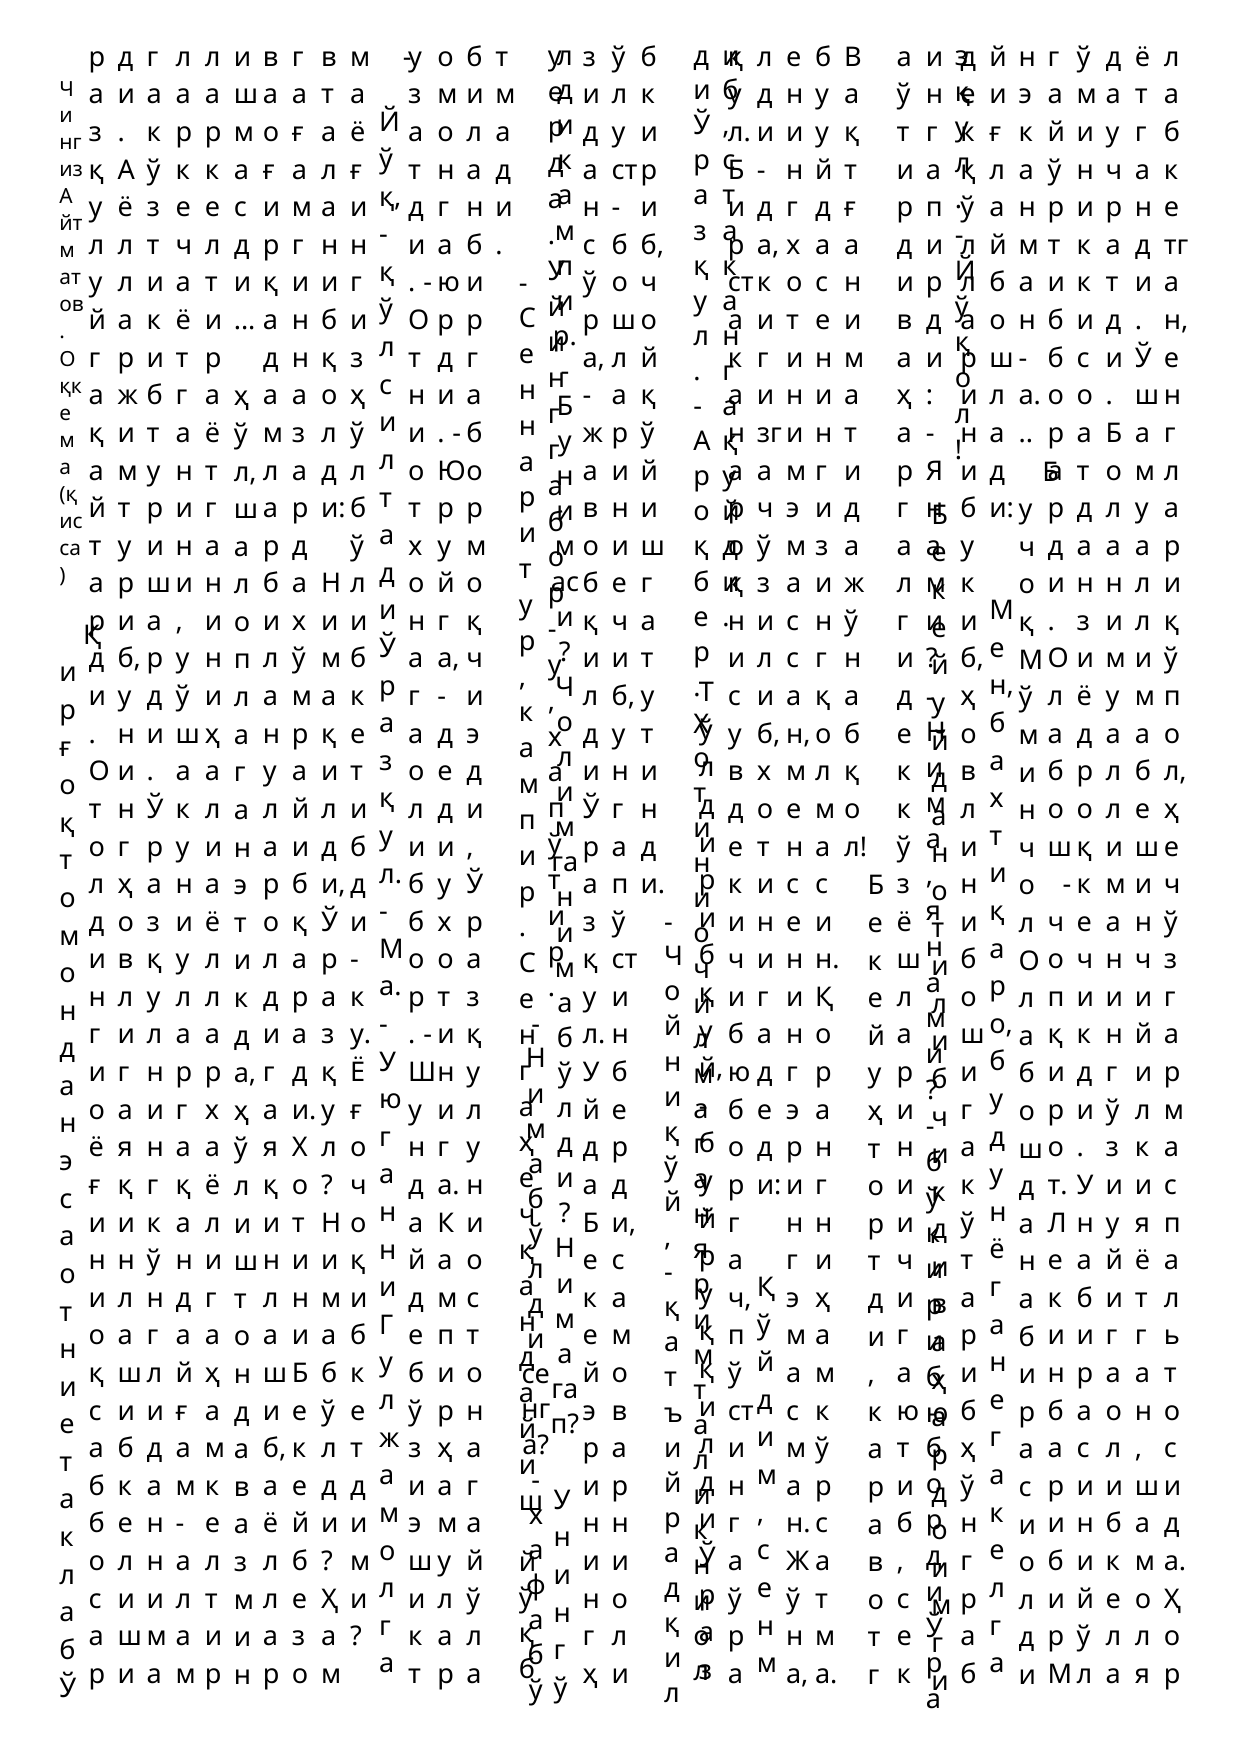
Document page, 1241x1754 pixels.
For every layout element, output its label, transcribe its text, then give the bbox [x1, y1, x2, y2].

text - Тўлдириб қуй, - буйруқ қилди Ўразқул. Бир стакан ароқни сувдек ичиб юборгач, пўстинга ўралди-да, кигизга чўзилиб, хотинига деди: - Қўйдим, сен менинг хотиним эмассан, мен сенинг эринг эмасман. Жўна, бу уйда сенинг изинг қолмасин. Қорангни ҳам кўрсатма. Вақт ғаниматида жўнаб қол! [757, 37, 783, 1680]
text - Унинг ўзидан сўра, - жавоб қилди Ўразқул. Уйда Бекей эрининг ҳўл уст-бошларини ечиб, унга пўстин берди, самоварни олиб кириб, чой қўйишга тутинди. [611, 37, 637, 1691]
text - Тўлдириб қуй, - буйруқ қилди Ўразқул. Бир стакан ароқни сувдек ичиб юборгач, пўстинга ўралди-да, кигизга чўзилиб, хотинига деди: - Қўйдим, сен менинг хотиним эмассан, мен сенинг эринг эмасман. Жўна, бу уйда сенинг изинг қолмасин. Қорангни ҳам кўрсатма. Вақт ғаниматида жўнаб қол! [815, 37, 841, 1691]
text Бекей уйдан отилиб чикди ва ҳар доимгидек қўлларини букиб, ҳовлини бошига кўтариб ҳўнграб йиғлай бошлади: - Мен, бахти қаро, бу дунёга нега келган эканман-а... [931, 468, 957, 1698]
text - Унинг ўзидан сўра, - жавоб қилди Ўразқул. Уйда Бекей эрининг ҳўл уст-бошларини ечиб, унга пўстин берди, самоварни олиб кириб, чой қўйишга тутинди. [640, 37, 666, 901]
text - Тўлдириб қуй, - буйруқ қилди Ўразқул. Бир стакан ароқни сувдек ичиб юборгач, пўстинга ўралди-да, кигизга чўзилиб, хотинига деди: - Қўйдим, сен менинг хотиним эмассан, мен сенинг эринг эмасман. Жўна, бу уйда сенинг изинг қолмасин. Қорангни ҳам кўрсатма. Вақт ғаниматида жўнаб қол! [698, 635, 724, 1687]
text - Унинг ўзидан сўра, - жавоб қилди Ўразқул. Уйда Бекей эрининг ҳўл уст-бошларини ечиб, унга пўстин берди, самоварни олиб кириб, чой қўйишга тутинди. [582, 37, 608, 1691]
text У ҳўл, шалоплаган этикда, ҳўл иштонда вазмин ва оғир қадамлар билан улар олдига яқинлашиб, аёлларга ғамгин назарда хўмрайиб қаради. Хотини Бекей безовталаниб қолди: - Нима қилди, Ўразқул? Нима бўлди? Ҳамма ёғингиз ҳўл бўлиб кетибди-ку. Ёғоч оқиб кетдими? [233, 339, 259, 1692]
text У ҳўл, шалоплаган этикда, ҳўл иштонда вазмин ва оғир қадамлар билан улар олдига яқинлашиб, аёлларга ғамгин назарда хўмрайиб қаради. Хотини Бекей безовталаниб қолди: - Нима қилди, Ўразқул? Нима бўлди? Ҳамма ёғингиз ҳўл бўлиб кетибди-ку. Ёғоч оқиб кетдими? [292, 37, 318, 1691]
text - Тўлдириб қуй, - буйруқ қилди Ўразқул. Бир стакан ароқни сувдек ичиб юборгач, пўстинга ўралди-да, кигизга чўзилиб, хотинига деди: - Қўйдим, сен менинг хотиним эмассан, мен сенинг эринг эмасман. Жўна, бу уйда сенинг изинг қолмасин. Қорангни ҳам кўрсатма. Вақт ғаниматида жўнаб қол! [844, 37, 870, 864]
text - Йўқ, - қўл силтади Ўразқул. - Ма. - У юганни Гулжамолга узатди. - Отни отхонага олиб бор. - Шундай деб ўзи эшик томонга юрди. - Юр уйга, - деди у хотинига. Кампир ҳам улар билан бирга бормоқчи эди, Ўразқул уни остонага йўлатмади. [408, 37, 432, 1691]
text У ҳўл, шалоплаган этикда, ҳўл иштонда вазмин ва оғир қадамлар билан улар олдига яқинлашиб, аёлларга ғамгин назарда хўмрайиб қаради. Хотини Бекей безовталаниб қолди: - Нима қилди, Ўразқул? Нима бўлди? Ҳамма ёғингиз ҳўл бўлиб кетибди-ку. Ёғоч оқиб кетдими? [350, 37, 376, 1653]
text - Тўлдириб қуй, - буйруқ қилди Ўразқул. Бир стакан ароқни сувдек ичиб юборгач, пўстинга ўралди-да, кигизга чўзилиб, хотинига деди: - Қўйдим, сен менинг хотиним эмассан, мен сенинг эринг эмасман. Жўна, бу уйда сенинг изинг қолмасин. Қорангни ҳам кўрсатма. Вақт ғаниматида жўнаб қол! [728, 37, 753, 1691]
text Қирғоқ томондан эса отни етаклаб Ўразқул уйга қайтарди. От олдинги оёғини оқсаб босарди. Аёллар жим туриб, унинг ҳовлига яқинлашиб келишига кўз тикиб туришарди. Ўразқулнинг кўнглидан нималар кечаётганини, у ўша куни уларга қандай ғам-аламлар келтираётганини ҳали аёллар хаёлига ҳам келтиришмасди... [175, 37, 199, 1691]
text Қирғоқ томондан эса отни етаклаб Ўразқул уйга қайтарди. От олдинги оёғини оқсаб босарди. Аёллар жим туриб, унинг ҳовлига яқинлашиб келишига кўз тикиб туришарди. Ўразқулнинг кўнглидан нималар кечаётганини, у ўша куни уларга қандай ғам-аламлар келтираётганини ҳали аёллар хаёлига ҳам келтиришмасди... [59, 615, 83, 1705]
text Қирғоқ томондан эса отни етаклаб Ўразқул уйга қайтарди. От олдинги оёғини оқсаб босарди. Аёллар жим туриб, унинг ҳовлига яқинлашиб келишига кўз тикиб туришарди. Ўразқулнинг кўнглидан нималар кечаётганини, у ўша куни уларга қандай ғам-аламлар келтираётганини ҳали аёллар хаёлига ҳам келтиришмасди... [117, 37, 141, 1691]
text - Йўқ, - қўл силтади Ўразқул. - Ма. - У юганни Гулжамолга узатди. - Отни отхонага олиб бор. - Шундай деб ўзи эшик томонга юрди. - Юр уйга, - деди у хотинига. Кампир ҳам улар билан бирга бормоқчи эди, Ўразқул уни остонага йўлатмади. [379, 37, 403, 1681]
text Бекей уйдан отилиб чикди ва ҳар доимгидек қўлларини букиб, ҳовлини бошига кўтариб ҳўнграб йиғлай бошлади: - Мен, бахти қаро, бу дунёга нега келган эканман-а... [1018, 37, 1044, 450]
text У ҳўл, шалоплаган этикда, ҳўл иштонда вазмин ва оғир қадамлар билан улар олдига яқинлашиб, аёлларга ғамгин назарда хўмрайиб қаради. Хотини Бекей безовталаниб қолди: - Нима қилди, Ўразқул? Нима бўлди? Ҳамма ёғингиз ҳўл бўлиб кетибди-ку. Ёғоч оқиб кетдими? [263, 37, 288, 1691]
text Қирғоқ томондан эса отни етаклаб Ўразқул уйга қайтарди. От олдинги оёғини оқсаб босарди. Аёллар жим туриб, унинг ҳовлига яқинлашиб келишига кўз тикиб туришарди. Ўразқулнинг кўнглидан нималар кечаётганини, у ўша куни уларга қандай ғам-аламлар келтираётганини ҳали аёллар хаёлига ҳам келтиришмасди... [88, 37, 112, 1691]
text - Йўқ, - қўл силтади Ўразқул. - Ма. - У юганни Гулжамолга узатди. - Отни отхонага олиб бор. - Шундай деб ўзи эшик томонга юрди. - Юр уйга, - деди у хотинига. Кампир ҳам улар билан бирга бормоқчи эди, Ўразқул уни остонага йўлатмади. [437, 37, 461, 1691]
text Бекей уйдан отилиб чикди ва ҳар доимгидек қўлларини букиб, ҳовлини бошига кўтариб ҳўнграб йиғлай бошлади: - Мен, бахти қаро, бу дунёга нега келган эканман-а... [960, 37, 986, 1691]
text - Тўлдириб қуй, - буйруқ қилди Ўразқул. Бир стакан ароқни сувдек ичиб юборгач, пўстинга ўралди-да, кигизга чўзилиб, хотинига деди: - Қўйдим, сен менинг хотиним эмассан, мен сенинг эринг эмасман. Жўна, бу уйда сенинг изинг қолмасин. Қорангни ҳам кўрсатма. Вақт ғаниматида жўнаб қол! [786, 37, 812, 1691]
text Чингиз Айтматов. Оқкема (қисса) [59, 74, 85, 589]
text Қирғоқ томондан эса отни етаклаб Ўразқул уйга қайтарди. От олдинги оёғини оқсаб босарди. Аёллар жим туриб, унинг ҳовлига яқинлашиб келишига кўз тикиб туришарди. Ўразқулнинг кўнглидан нималар кечаётганини, у ўша куни уларга қандай ғам-аламлар келтираётганини ҳали аёллар хаёлига ҳам келтиришмасди... [204, 37, 228, 1691]
text - Йўқ, - қўл силтади Ўразқул. - Ма. - У юганни Гулжамолга узатди. - Отни отхонага олиб бор. - Шундай деб ўзи эшик томонга юрди. - Юр уйга, - деди у хотинига. Кампир ҳам улар билан бирга бормоқчи эди, Ўразқул уни остонага йўлатмади. [466, 37, 490, 1691]
text Бекей уйдан отилиб чикди ва ҳар доимгидек қўлларини букиб, ҳовлини бошига кўтариб ҳўнграб йиғлай бошлади: - Мен, бахти қаро, бу дунёга нега келган эканман-а... [989, 37, 1015, 1680]
text У ҳўл, шалоплаган этикда, ҳўл иштонда вазмин ва оғир қадамлар билан улар олдига яқинлашиб, аёлларга ғамгин назарда хўмрайиб қаради. Хотини Бекей безовталаниб қолди: - Нима қилди, Ўразқул? Нима бўлди? Ҳамма ёғингиз ҳўл бўлиб кетибди-ку. Ёғоч оқиб кетдими? [321, 37, 347, 1691]
text - Нима бўлди сенга? - хафа бўлди кампир. - Бу нимаси? Чолимга нима бўлди? Нима гап? [521, 37, 579, 1708]
text Қирғоқ томондан эса отни етаклаб Ўразқул уйга қайтарди. От олдинги оёғини оқсаб босарди. Аёллар жим туриб, унинг ҳовлига яқинлашиб келишига кўз тикиб туришарди. Ўразқулнинг кўнглидан нималар кечаётганини, у ўша куни уларга қандай ғам-аламлар келтираётганини ҳали аёллар хаёлига ҳам келтиришмасди... [146, 37, 170, 1691]
